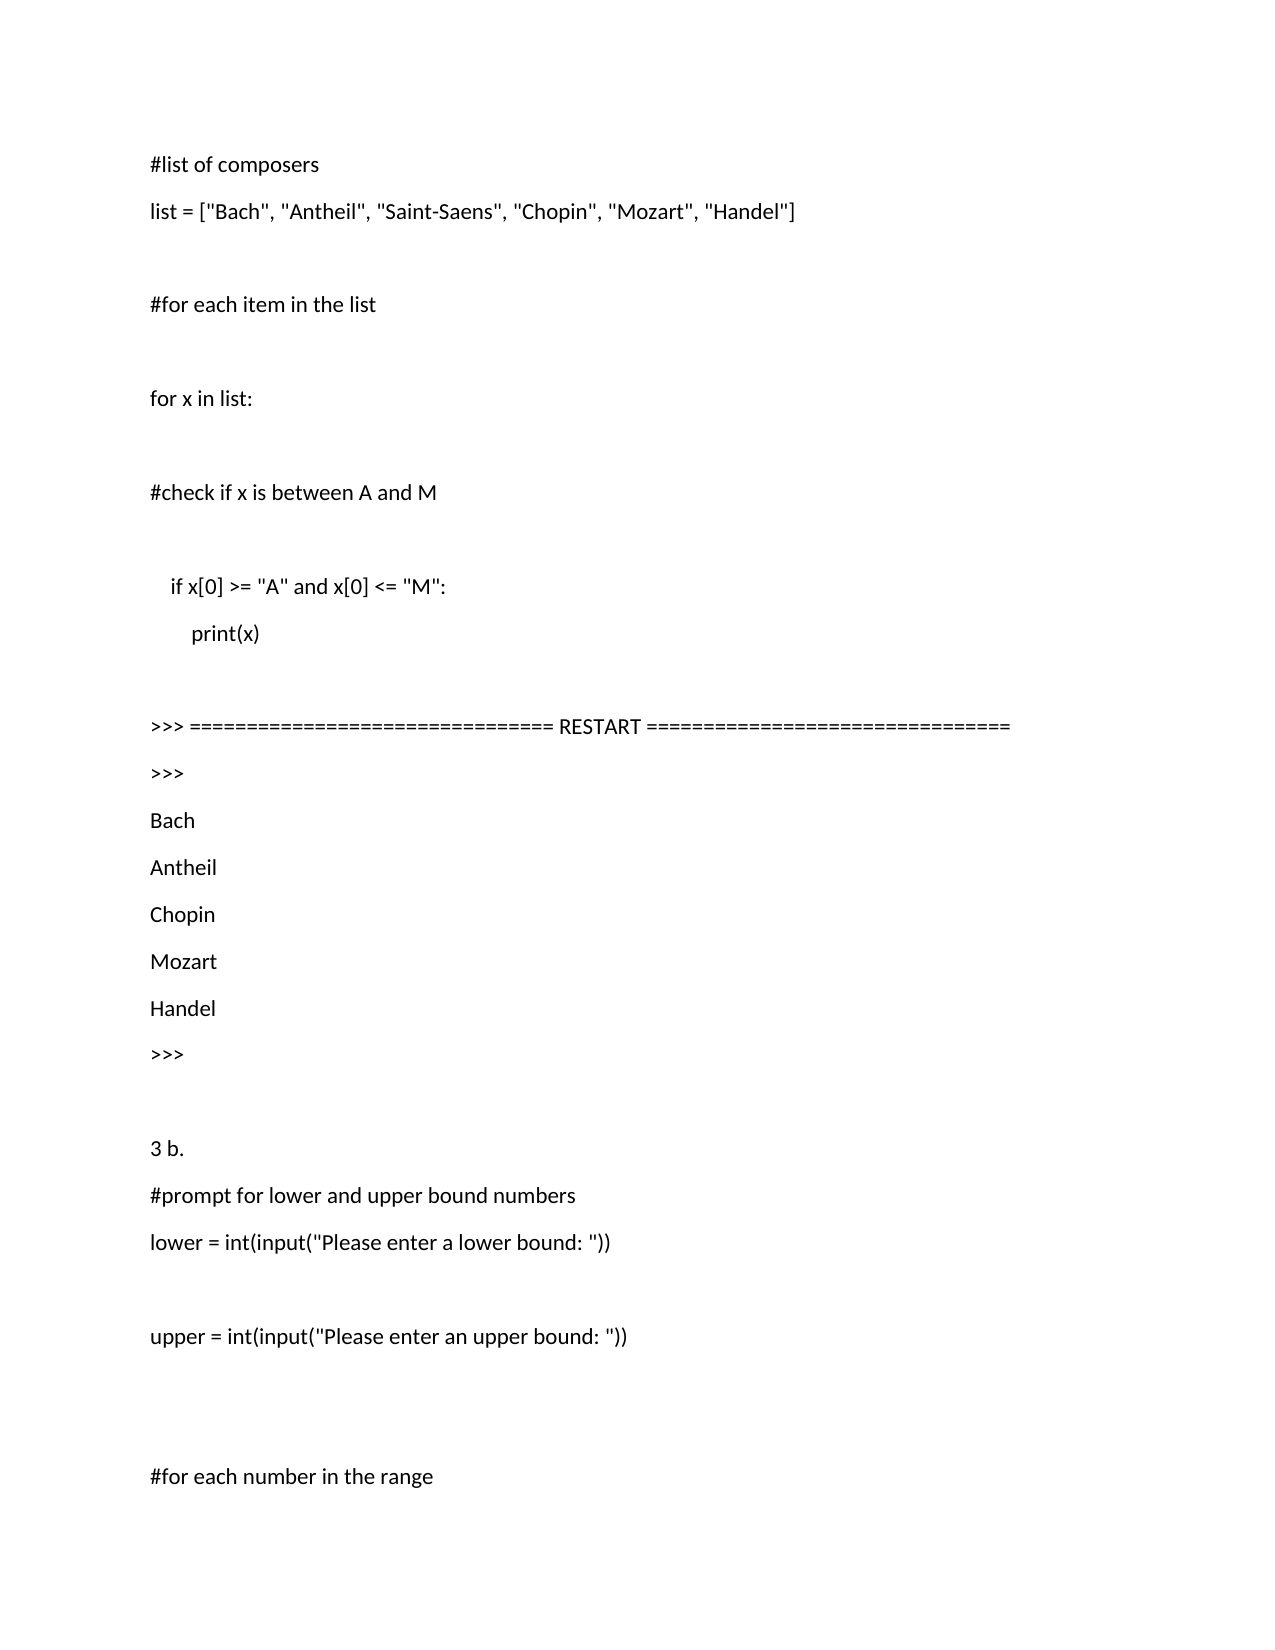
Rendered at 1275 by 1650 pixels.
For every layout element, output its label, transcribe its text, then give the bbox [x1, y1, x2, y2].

text lower = int(input("Please enter a lower bound: ")) [150, 1228, 1125, 1256]
text #prompt for lower and upper bound numbers [150, 1181, 1125, 1209]
text #for each number in the range [150, 1462, 1125, 1491]
text list = ["Bach", "Antheil", "Saint-Saens", "Chopin", "Mozart", "Handel"] [150, 197, 1125, 225]
text Mozart [150, 947, 1125, 975]
text for x in list: [150, 384, 1125, 412]
text #check if x is between A and M [150, 478, 1125, 506]
text Antheil [150, 853, 1125, 881]
text print(x) [150, 619, 1125, 647]
text >>> ================================ RESTART ================================ [150, 712, 1125, 741]
text >>> [150, 759, 1125, 787]
text if x[0] >= "A" and x[0] <= "M": [150, 572, 1125, 600]
text Chopin [150, 900, 1125, 928]
text Handel [150, 994, 1125, 1022]
text #for each item in the list [150, 291, 1125, 319]
text 3 b. [150, 1134, 1125, 1162]
text upper = int(input("Please enter an upper bound: ")) [150, 1322, 1125, 1350]
text Bach [150, 806, 1125, 834]
text >>> [150, 1041, 1125, 1069]
text #list of composers [150, 150, 1125, 178]
